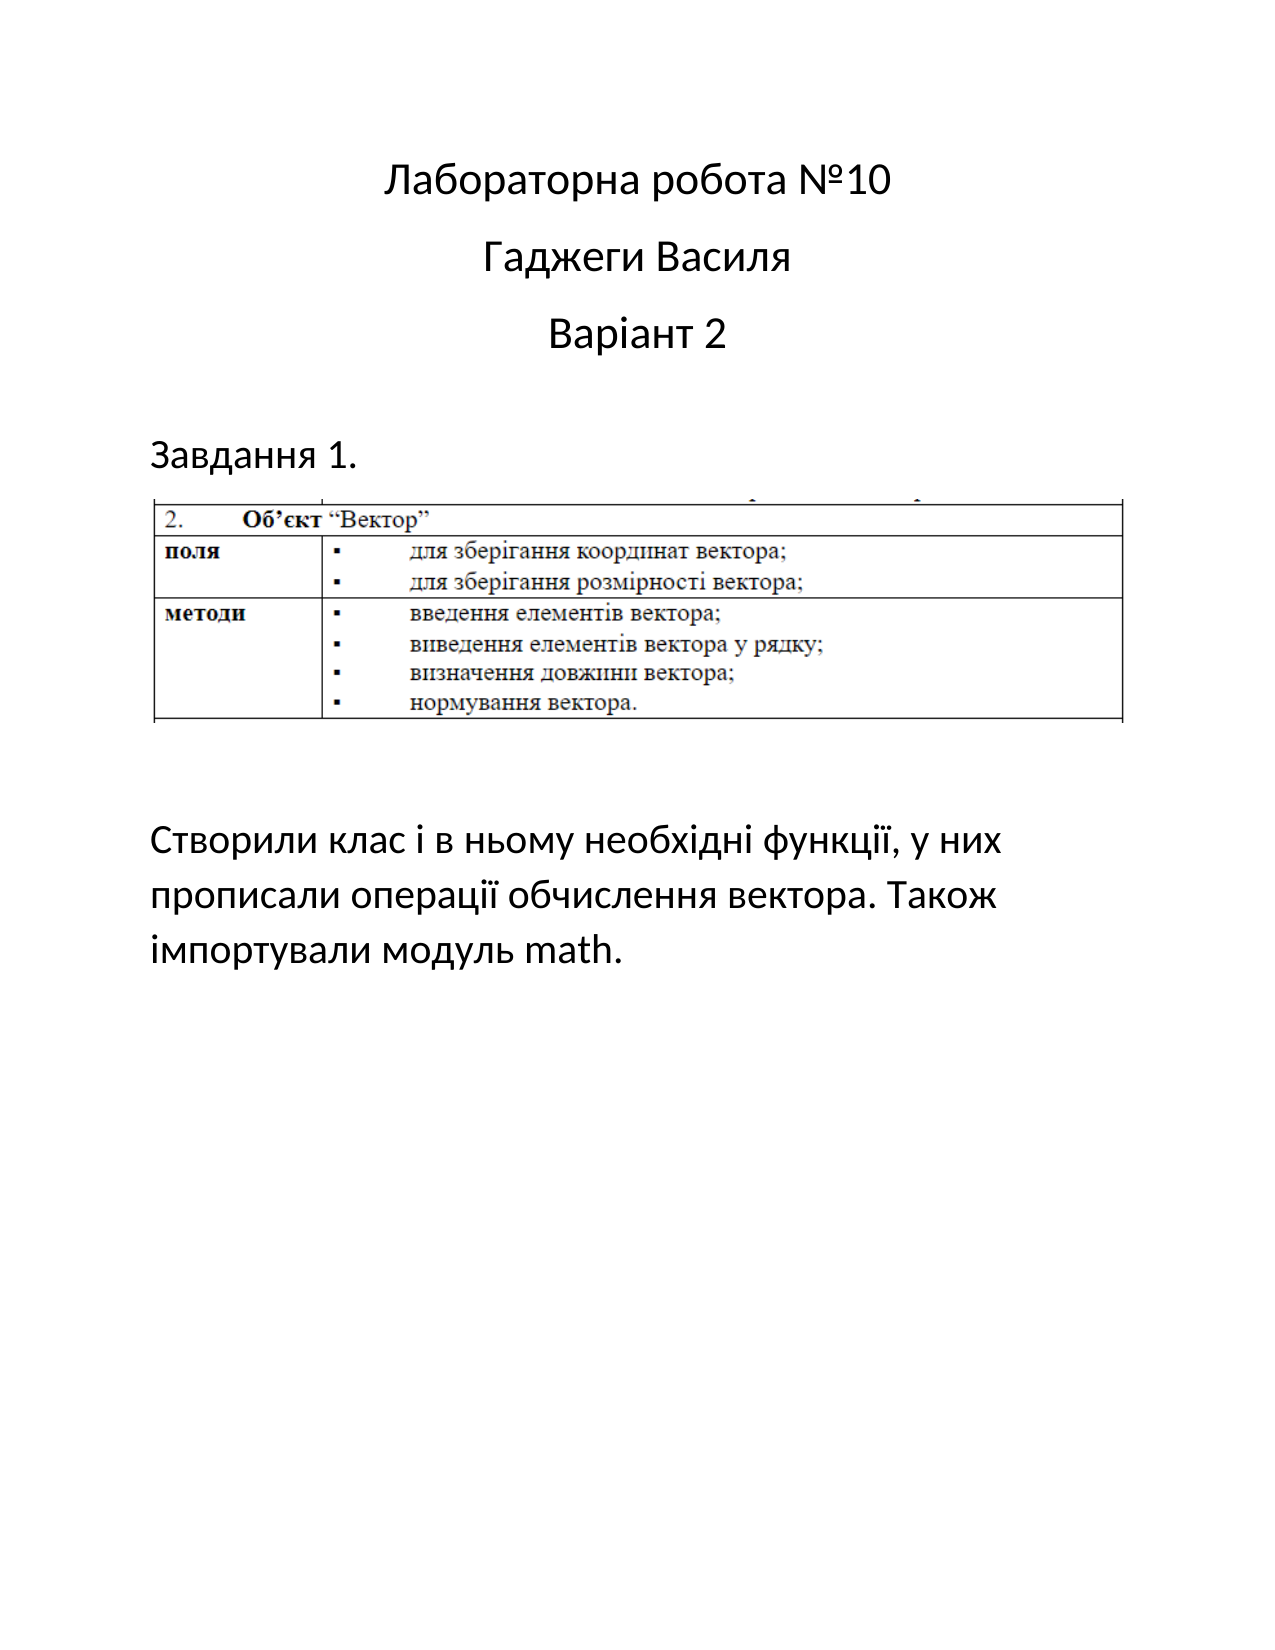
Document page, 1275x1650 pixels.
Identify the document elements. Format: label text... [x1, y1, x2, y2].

text Лабораторна робота №10 [150, 150, 1125, 206]
text Гаджеги Василя [150, 227, 1125, 283]
picture [150, 499, 1125, 723]
text Завдання 1. [150, 428, 1125, 479]
text Створили клас і в ньому необхідні функції, у них прописали операції обчислення вектора. Також імпортували модуль math. [150, 813, 1125, 973]
text Варіант 2 [150, 304, 1125, 360]
